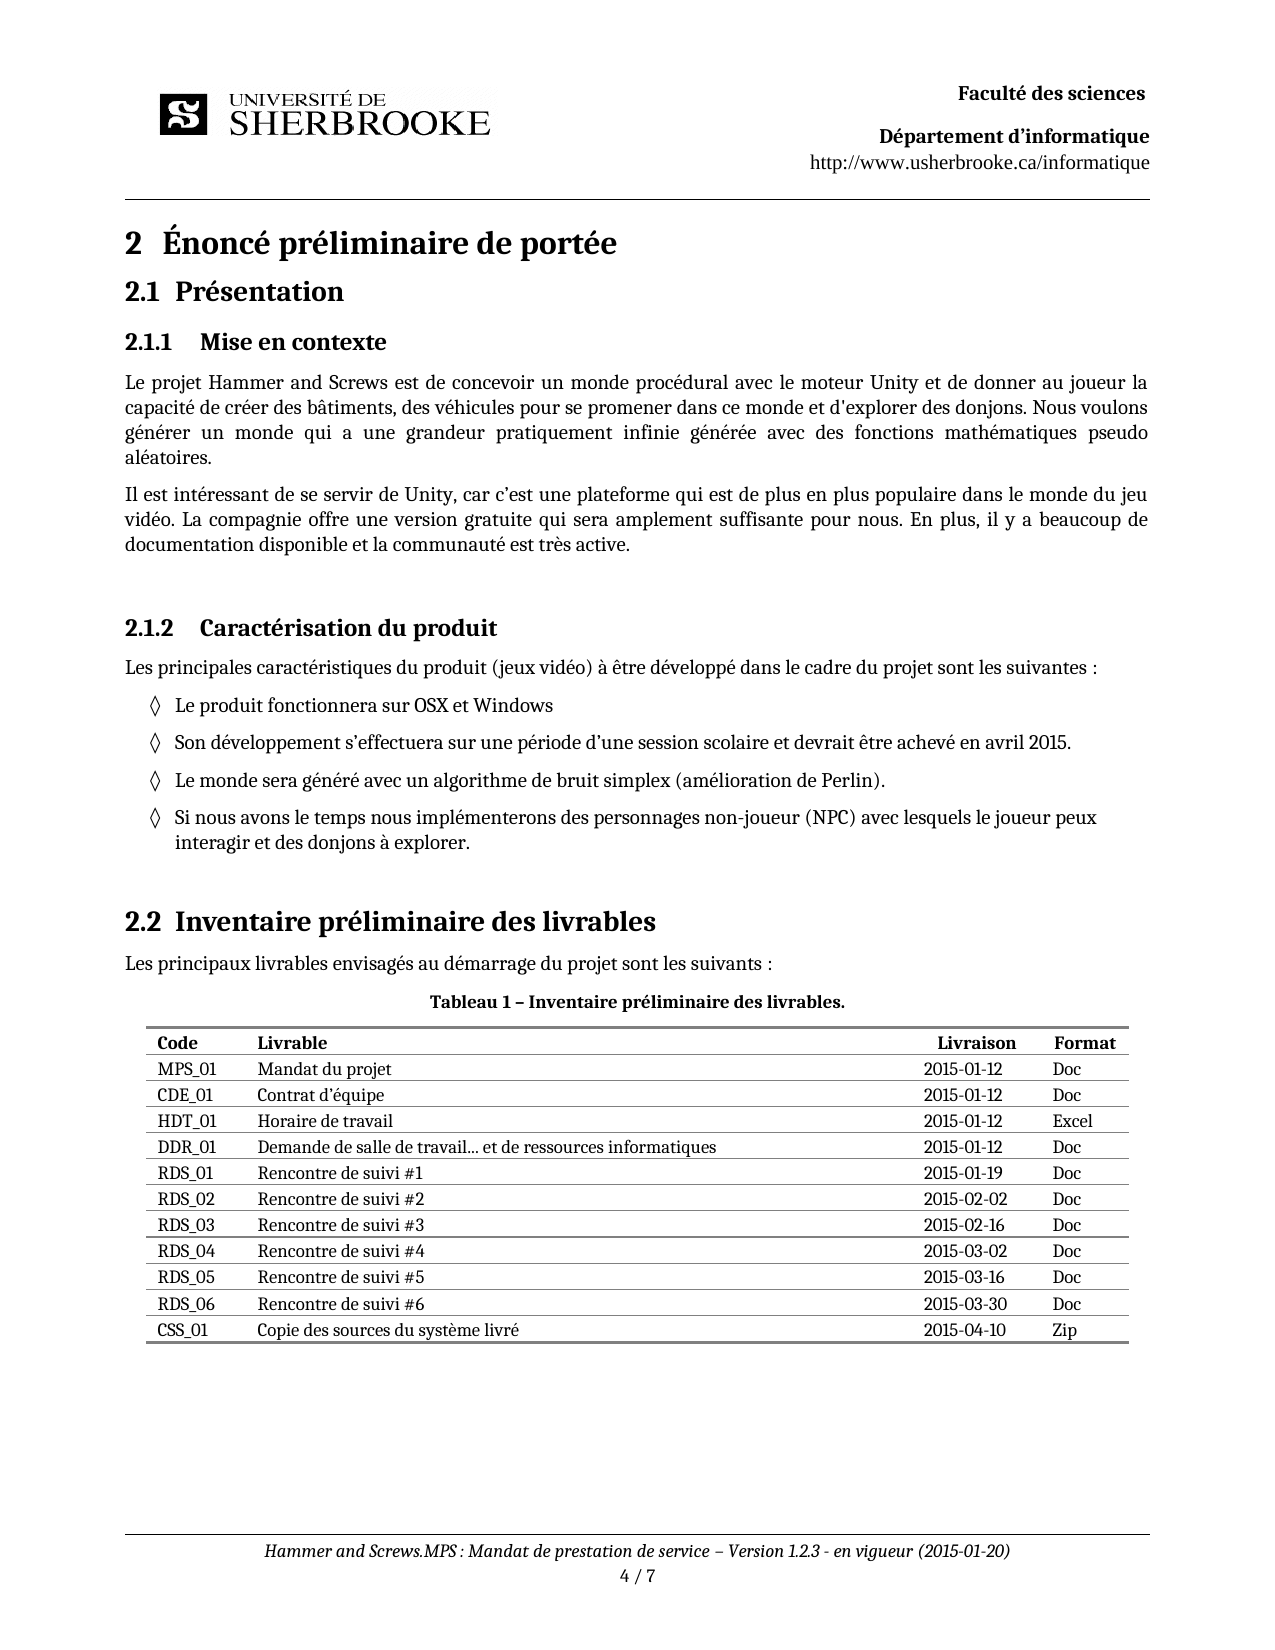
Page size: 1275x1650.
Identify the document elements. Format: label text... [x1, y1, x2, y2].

table_cell RDS_01 [146, 1159, 246, 1184]
table_cell Rencontre de suivi #5 [246, 1264, 913, 1288]
text Tableau 1 – Inventaire préliminaire des livrables. [125, 988, 1150, 1013]
subtitle Caractérisation du produit [125, 613, 1150, 642]
table_cell RDS_06 [146, 1290, 246, 1314]
subtitle Énoncé préliminaire de portée [125, 225, 1150, 263]
subtitle Inventaire préliminaire des livrables [125, 905, 1150, 938]
list Son développement s’effectuera sur une période d’une session scolaire et devrait être achevé en avril 2015. [150, 730, 1150, 755]
table_cell Doc [1041, 1081, 1129, 1106]
table_cell CDE_01 [146, 1081, 246, 1106]
table_cell Rencontre de suivi #6 [246, 1290, 913, 1314]
table_cell Doc [1041, 1055, 1129, 1080]
table_cell 2015-02-02 [913, 1185, 1041, 1210]
table_cell 2015-02-16 [913, 1211, 1041, 1236]
table_cell Rencontre de suivi #3 [246, 1211, 913, 1236]
list Le monde sera généré avec un algorithme de bruit simplex (amélioration de Perlin). [150, 767, 1150, 792]
table_cell RDS_04 [146, 1238, 246, 1262]
picture [125, 62, 532, 164]
text Le projet Hammer and Screws est de concevoir un monde procédural avec le moteur Unity et de donner au joueur la capacité de créer des bâtiments, des véhicules pour se promener dans ce monde et d'explorer des donjons. Nous voulons générer un monde qui a une grandeur pratiquement infinie générée avec des fonctions mathématiques pseudo aléatoires. [125, 369, 1150, 469]
table_cell 2015-01-12 [913, 1133, 1041, 1158]
subtitle Présentation [125, 276, 1150, 309]
table_cell Mandat du projet [246, 1055, 913, 1080]
table_cell Copie des sources du système livré [246, 1316, 913, 1341]
table_header Format [1041, 1029, 1129, 1054]
table_cell Rencontre de suivi #4 [246, 1238, 913, 1262]
table_cell 2015-04-10 [913, 1316, 1041, 1341]
table_cell Doc [1041, 1133, 1129, 1158]
table_cell DDR_01 [146, 1133, 246, 1158]
subtitle Mise en contexte [125, 328, 1150, 357]
table_cell RDS_05 [146, 1264, 246, 1288]
table_cell Doc [1041, 1290, 1129, 1314]
table_header Code [146, 1029, 246, 1054]
table_cell Rencontre de suivi #2 [246, 1185, 913, 1210]
table_cell CSS_01 [146, 1316, 246, 1341]
text Les principales caractéristiques du produit (jeux vidéo) à être développé dans le cadre du projet sont les suivantes : [125, 655, 1150, 680]
table_cell RDS_02 [146, 1185, 246, 1210]
table_cell 2015-01-12 [913, 1055, 1041, 1080]
table_cell 2015-03-16 [913, 1264, 1041, 1288]
table_cell HDT_01 [146, 1107, 246, 1132]
table_header Livrable [246, 1029, 913, 1054]
table_cell 2015-03-02 [913, 1238, 1041, 1262]
table_cell Demande de salle de travail... et de ressources informatiques [246, 1133, 913, 1158]
table_cell Doc [1041, 1211, 1129, 1236]
table_cell Excel [1041, 1107, 1129, 1132]
table_cell 2015-03-30 [913, 1290, 1041, 1314]
table_cell Zip [1041, 1316, 1129, 1341]
table_cell Doc [1041, 1264, 1129, 1288]
table_cell 2015-01-19 [913, 1159, 1041, 1184]
table_cell Doc [1041, 1185, 1129, 1210]
table_cell RDS_03 [146, 1211, 246, 1236]
table_cell Rencontre de suivi #1 [246, 1159, 913, 1184]
text Les principaux livrables envisagés au démarrage du projet sont les suivants : [125, 951, 1150, 976]
table_cell Horaire de travail [246, 1107, 913, 1132]
table_cell Doc [1041, 1238, 1129, 1262]
table_cell 2015-01-12 [913, 1107, 1041, 1132]
table_cell Contrat d’équipe [246, 1081, 913, 1106]
list Si nous avons le temps nous implémenterons des personnages non-joueur (NPC) avec lesquels le joueur peux interagir et des donjons à explorer. [150, 805, 1150, 855]
table_cell Doc [1041, 1159, 1129, 1184]
table_header Livraison [913, 1029, 1041, 1054]
table_cell MPS_01 [146, 1055, 246, 1080]
text Il est intéressant de se servir de Unity, car c’est une plateforme qui est de plus en plus populaire dans le monde du jeu vidéo. La compagnie offre une version gratuite qui sera amplement suffisante pour nous. En plus, il y a beaucoup de documentation disponible et la communauté est très active. [125, 482, 1150, 557]
table_cell 2015-01-12 [913, 1081, 1041, 1106]
list Le produit fonctionnera sur OSX et Windows [150, 692, 1150, 717]
